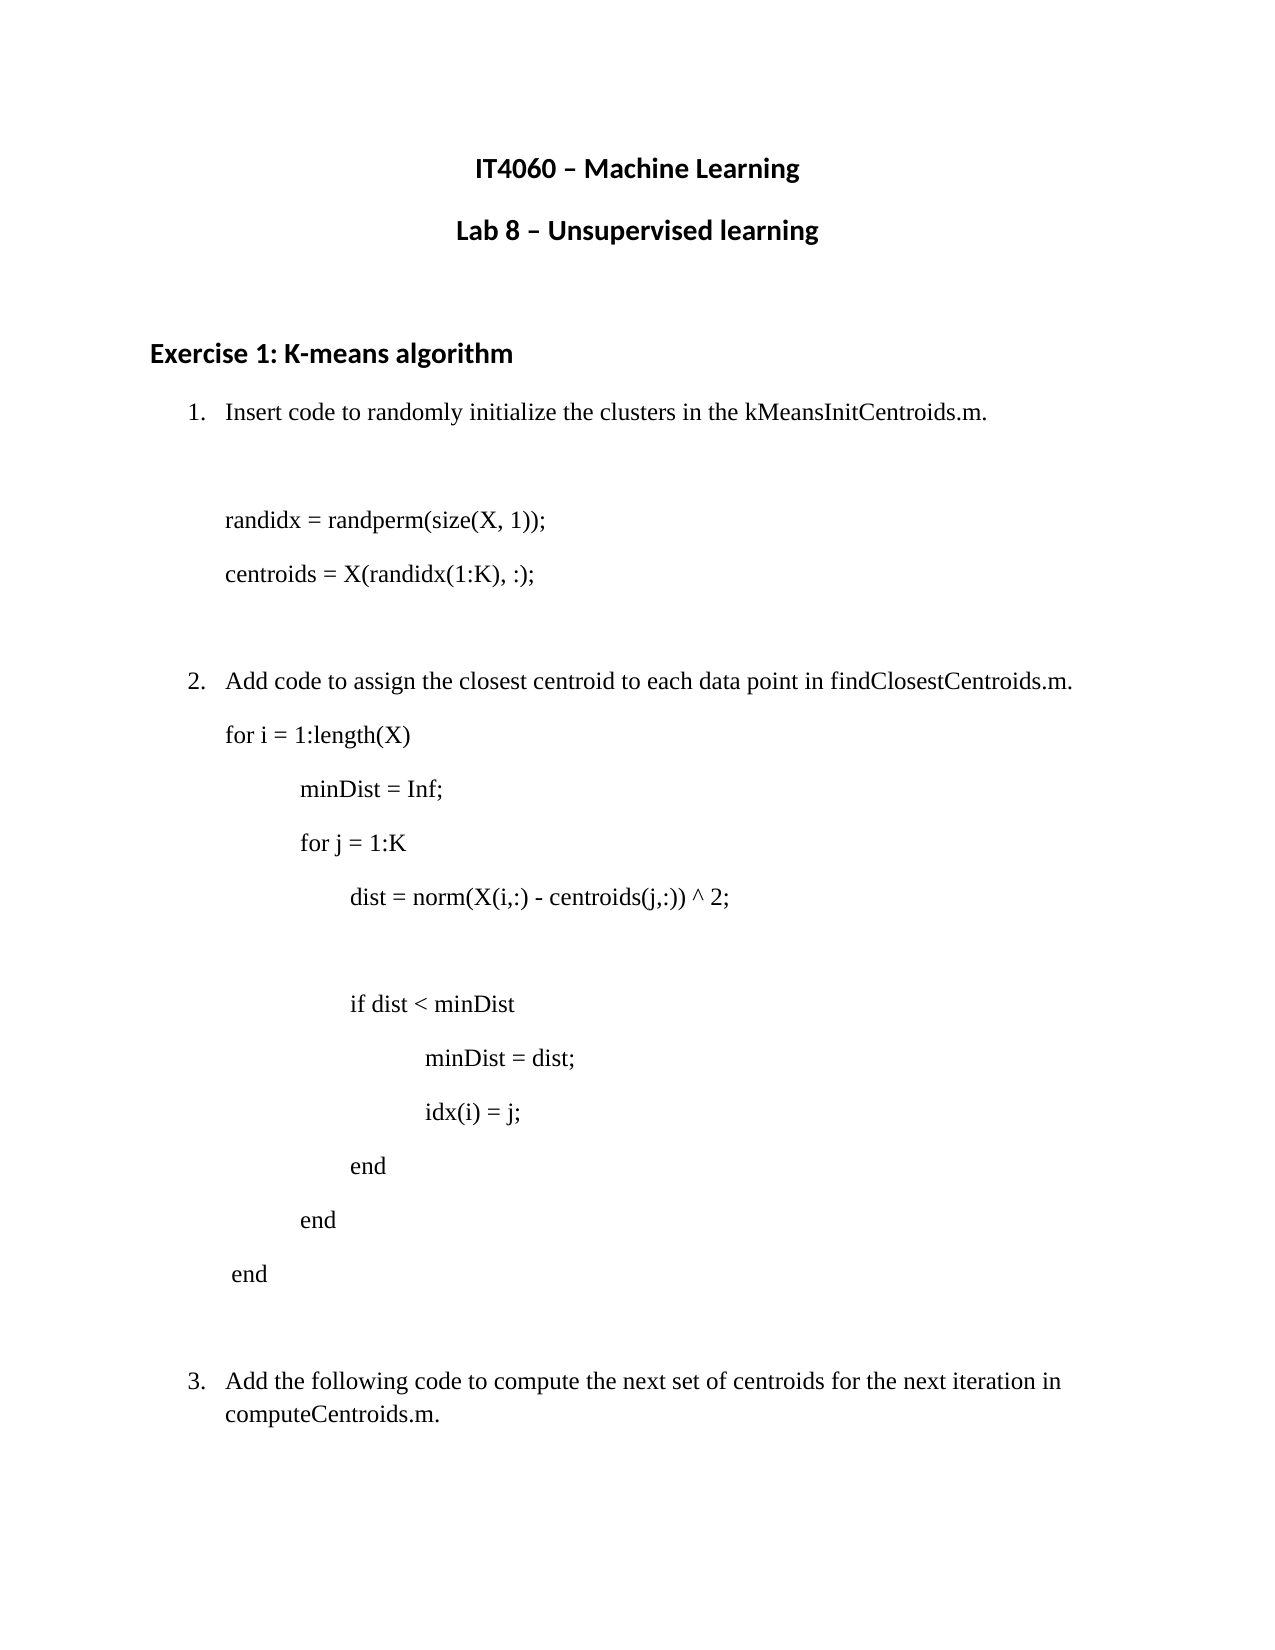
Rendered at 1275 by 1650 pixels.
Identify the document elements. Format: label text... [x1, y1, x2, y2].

text end [225, 1205, 1125, 1234]
text minDist = dist; [300, 1043, 1125, 1072]
text dist = norm(X(i,:) - centroids(j,:)) ^ 2; [225, 882, 1125, 911]
text centroids = X(randidx(1:K), :); [150, 559, 1125, 587]
text Exercise 1: K-means algorithm [150, 335, 1125, 371]
text for i = 1:length(X) [150, 720, 1125, 749]
text IT4060 – Machine Learning [150, 150, 1125, 186]
text idx(i) = j; [300, 1097, 1125, 1126]
list Add the following code to compute the next set of centroids for the next iteration in computeCentroids.m. [187, 1366, 1125, 1428]
text if dist < minDist [225, 989, 1125, 1018]
list Insert code to randomly initialize the clusters in the kMeansInitCentroids.m. [187, 397, 1125, 426]
text for j = 1:K [225, 828, 1125, 857]
text Lab 8 – Unsupervised learning [150, 212, 1125, 247]
text randidx = randperm(size(X, 1)); [150, 505, 1125, 533]
text minDist = Inf; [225, 774, 1125, 803]
text end [225, 1151, 1125, 1180]
list Add code to assign the closest centroid to each data point in findClosestCentroids.m. [187, 666, 1125, 695]
text end [150, 1259, 1125, 1287]
